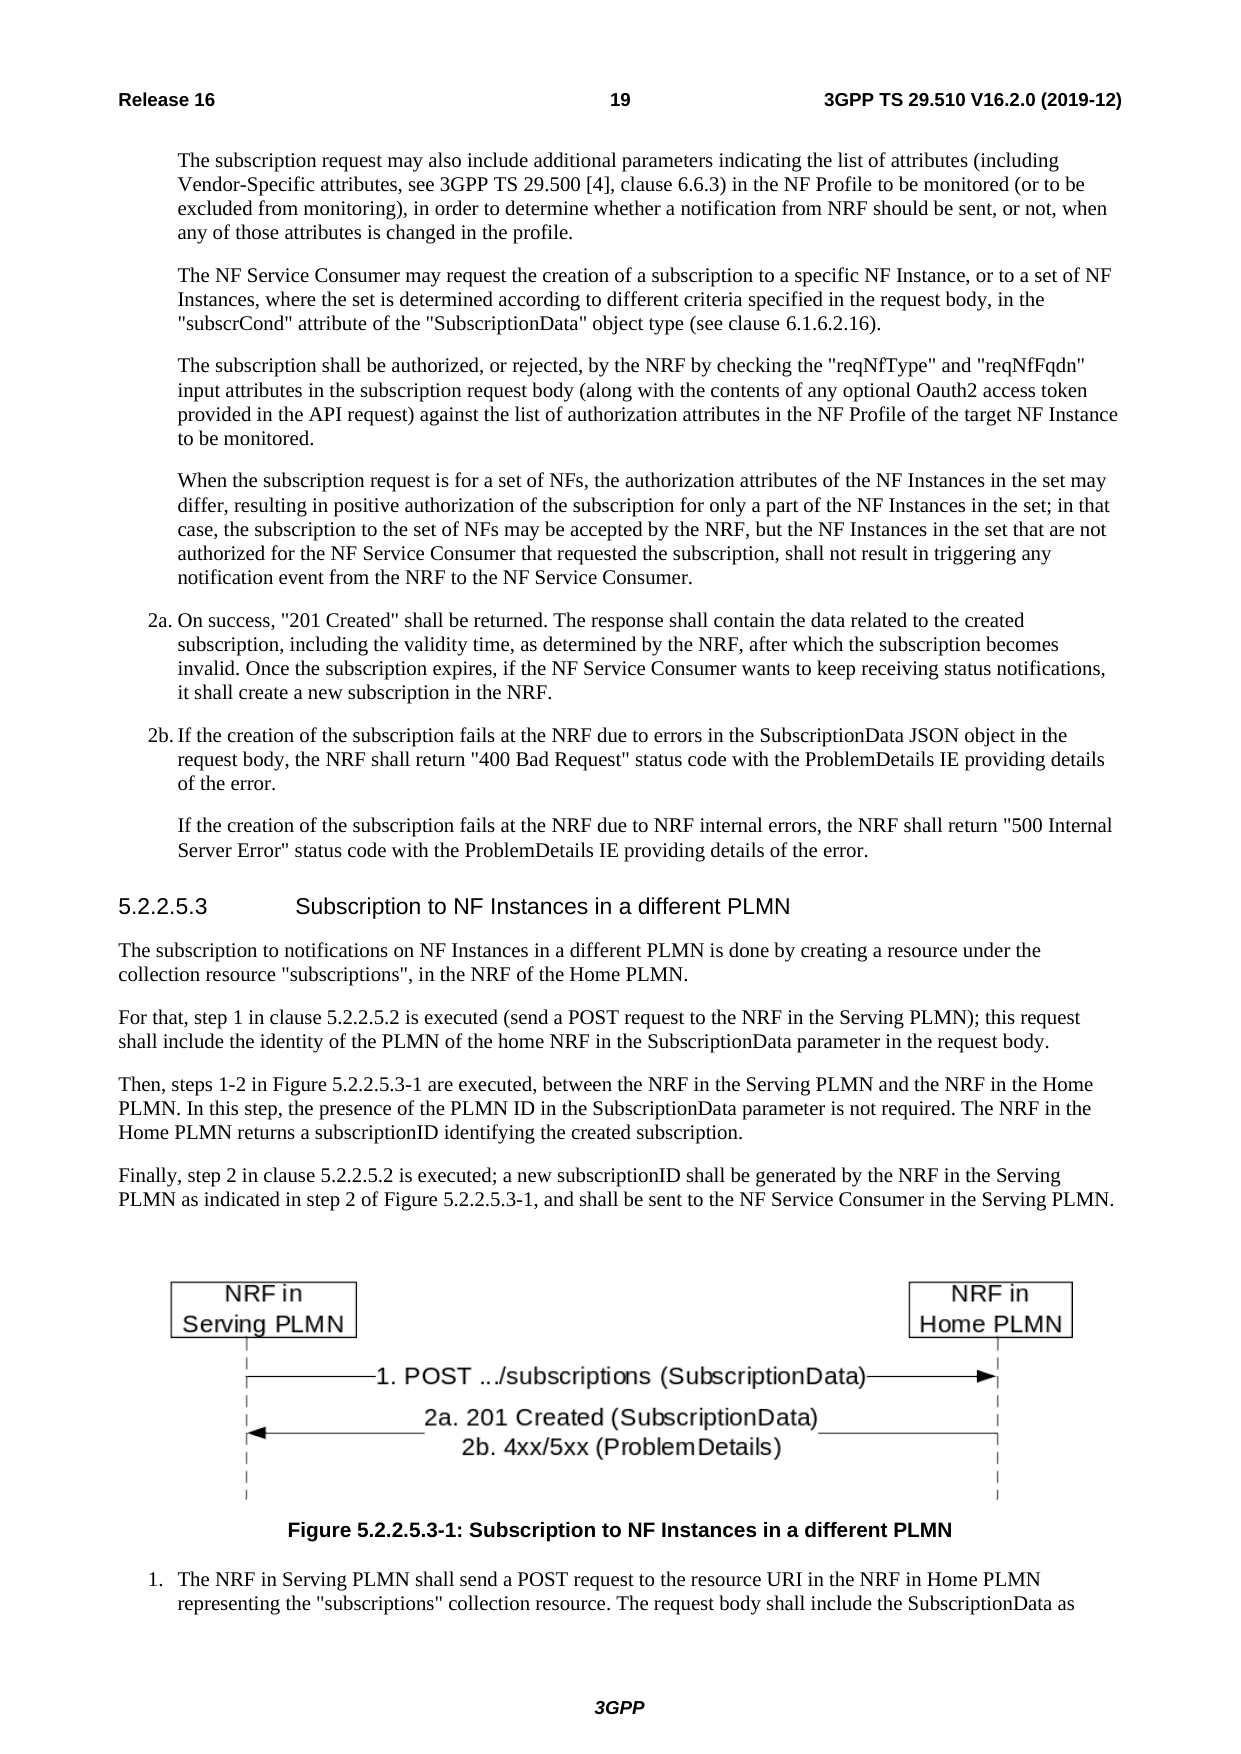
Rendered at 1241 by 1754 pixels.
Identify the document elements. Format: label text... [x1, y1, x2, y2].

text 2b. If the creation of the subscription fails at the NRF due to errors in the SubscriptionData JSON object in the request body, the NRF shall return "400 Bad Request" status code with the ProblemDetails IE providing details of the error. [148, 722, 1122, 795]
text Then, steps 1-2 in Figure 5.2.2.5.3-1 are executed, between the NRF in the Serving PLMN and the NRF in the Home PLMN. In this step, the presence of the PLMN ID in the SubscriptionData parameter is not required. The NRF in the Home PLMN returns a subscriptionID identifying the created subscription. [118, 1072, 1122, 1144]
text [148, 1567, 1122, 1615]
text The subscription request may also include additional parameters indicating the list of attributes (including Vendor-Specific attributes, see 3GPP TS 29.500 [4], clause 6.6.3) in the NF Profile to be monitored (or to be excluded from monitoring), in order to determine whether a notification from NRF should be sent, or not, when any of those attributes is changed in the profile. [177, 147, 1122, 244]
text Figure 5.2.2.5.3-1: Subscription to NF Instances in a different PLMN [118, 1518, 1122, 1542]
text 2a. On success, "201 Created" shall be returned. The response shall contain the data related to the created subscription, including the validity time, as determined by the NRF, after which the subscription becomes invalid. Once the subscription expires, if the NF Service Consumer wants to keep receiving status notifications, it shall create a new subscription in the NRF. [148, 607, 1122, 704]
text The subscription to notifications on NF Instances in a different PLMN is done by creating a resource under the collection resource "subscriptions", in the NRF of the Home PLMN. [118, 938, 1122, 986]
text The NF Service Consumer may request the creation of a subscription to a specific NF Instance, or to a set of NF Instances, where the set is determined according to different criteria specified in the request body, in the "subscrCond" attribute of the "SubscriptionData" object type (see clause 6.1.6.2.16). [177, 262, 1122, 335]
text When the subscription request is for a set of NFs, the authorization attributes of the NF Instances in the set may differ, resulting in positive authorization of the subscription for only a part of the NF Instances in the set; in that case, the subscription to the set of NFs may be accepted by the NRF, but the NF Instances in the set that are not authorized for the NF Service Consumer that requested the subscription, shall not result in triggering any notification event from the NRF to the NF Service Consumer. [177, 468, 1122, 589]
text Finally, step 2 in clause 5.2.2.5.2 is executed; a new subscriptionID shall be generated by the NRF in the Serving PLMN as indicated in step 2 of Figure 5.2.2.5.3-1, and shall be sent to the NF Service Consumer in the Serving PLMN. [118, 1163, 1122, 1211]
text The subscription shall be authorized, or rejected, by the NRF by checking the "reqNfType" and "reqNfFqdn" input attributes in the subscription request body (along with the contents of any optional Oauth2 access token provided in the API request) against the list of authorization attributes in the NF Profile of the target NF Instance to be monitored. [177, 353, 1122, 450]
subtitle 5.2.2.5.3 Subscription to NF Instances in a different PLMN [118, 893, 1122, 919]
text For that, step 1 in clause 5.2.2.5.2 is executed (send a POST request to the NRF in the Serving PLMN); this request shall include the identity of the PLMN of the home NRF in the SubscriptionData parameter in the request body. [118, 1005, 1122, 1053]
text If the creation of the subscription fails at the NRF due to NRF internal errors, the NRF shall return "500 Internal Server Error" status code with the ProblemDetails IE providing details of the error. [177, 813, 1122, 862]
